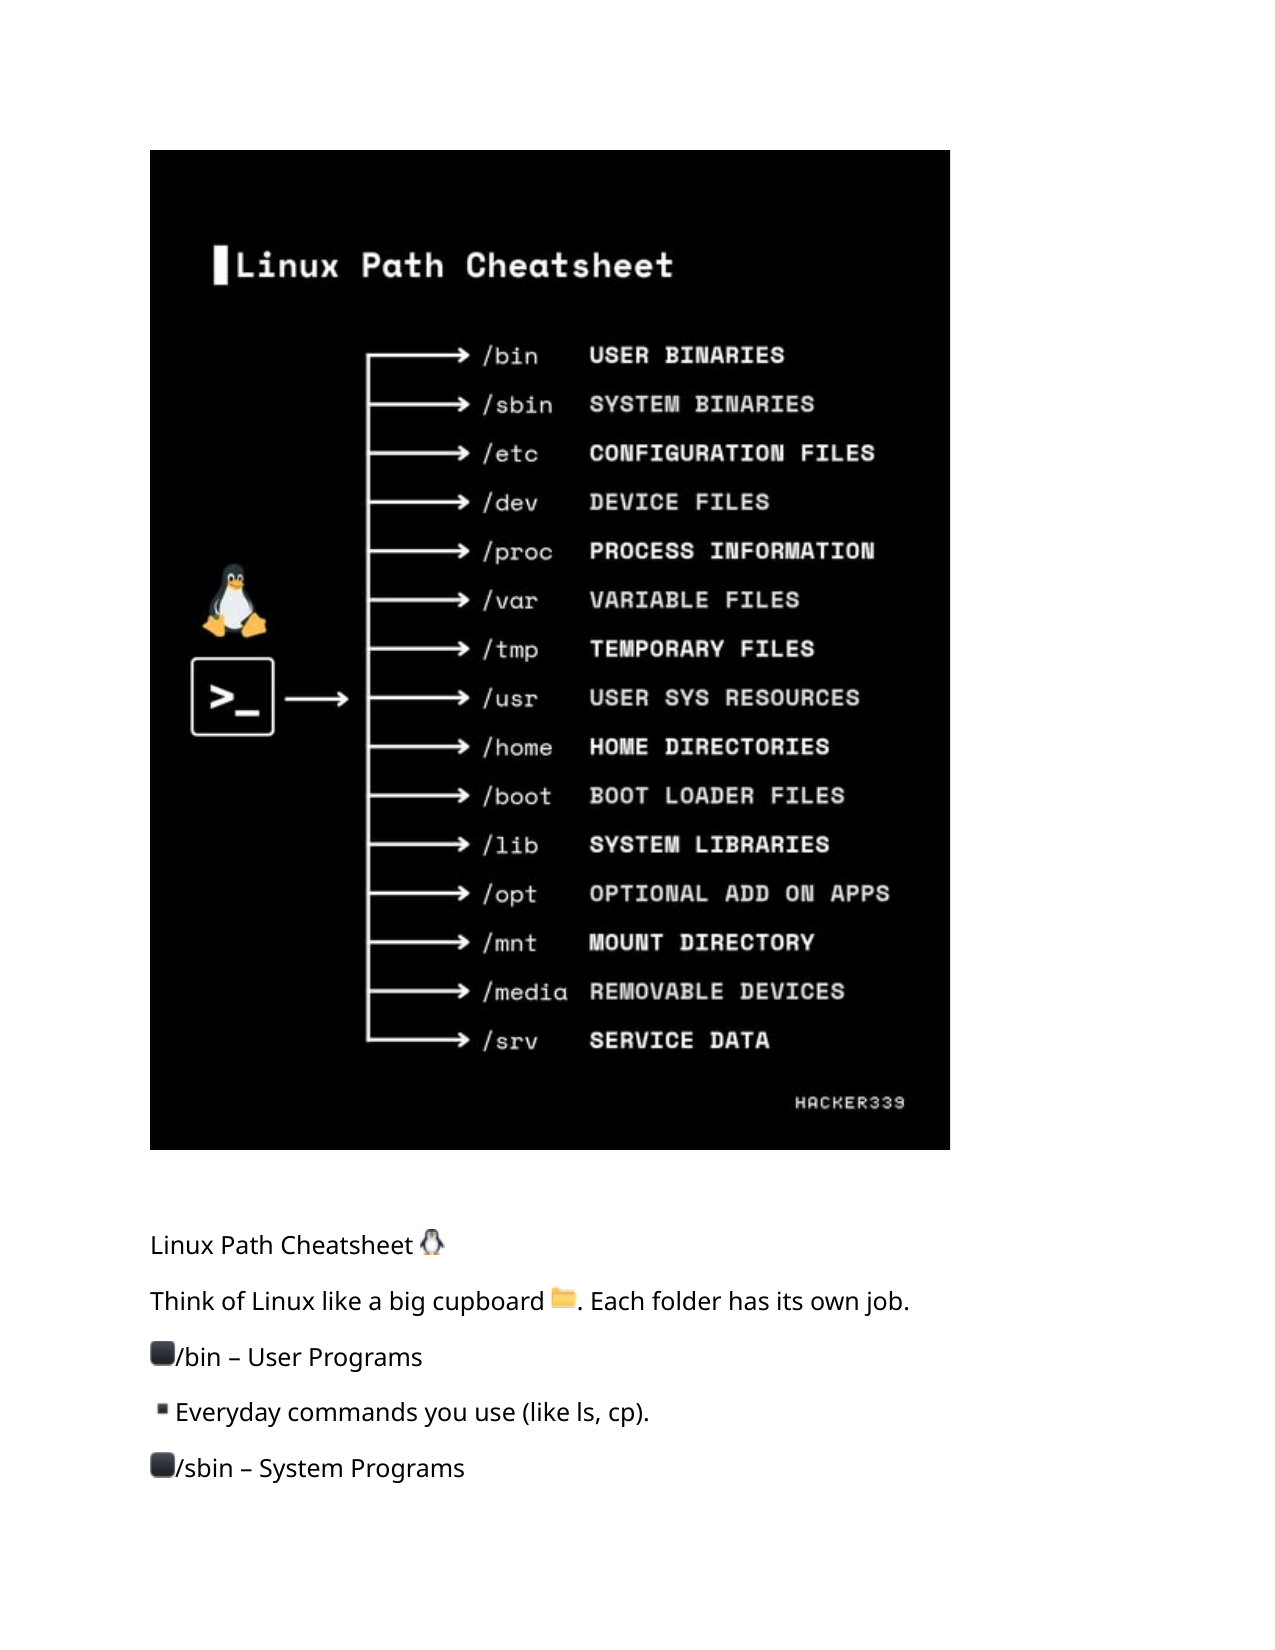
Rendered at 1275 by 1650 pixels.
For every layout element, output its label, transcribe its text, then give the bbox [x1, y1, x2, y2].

picture [150, 150, 951, 1150]
picture [150, 1452, 175, 1478]
text Think of Linux like a big cupboard . Each folder has its own job. [150, 1283, 1125, 1317]
picture [419, 1229, 445, 1255]
picture [150, 1396, 175, 1422]
text /sbin – System Programs [150, 1451, 1125, 1485]
text Linux Path Cheatsheet [150, 1228, 1125, 1262]
text Everyday commands you use (like ls, cp). [150, 1395, 1125, 1429]
picture [150, 1341, 175, 1366]
text /bin – User Programs [150, 1339, 1125, 1373]
picture [551, 1285, 577, 1311]
